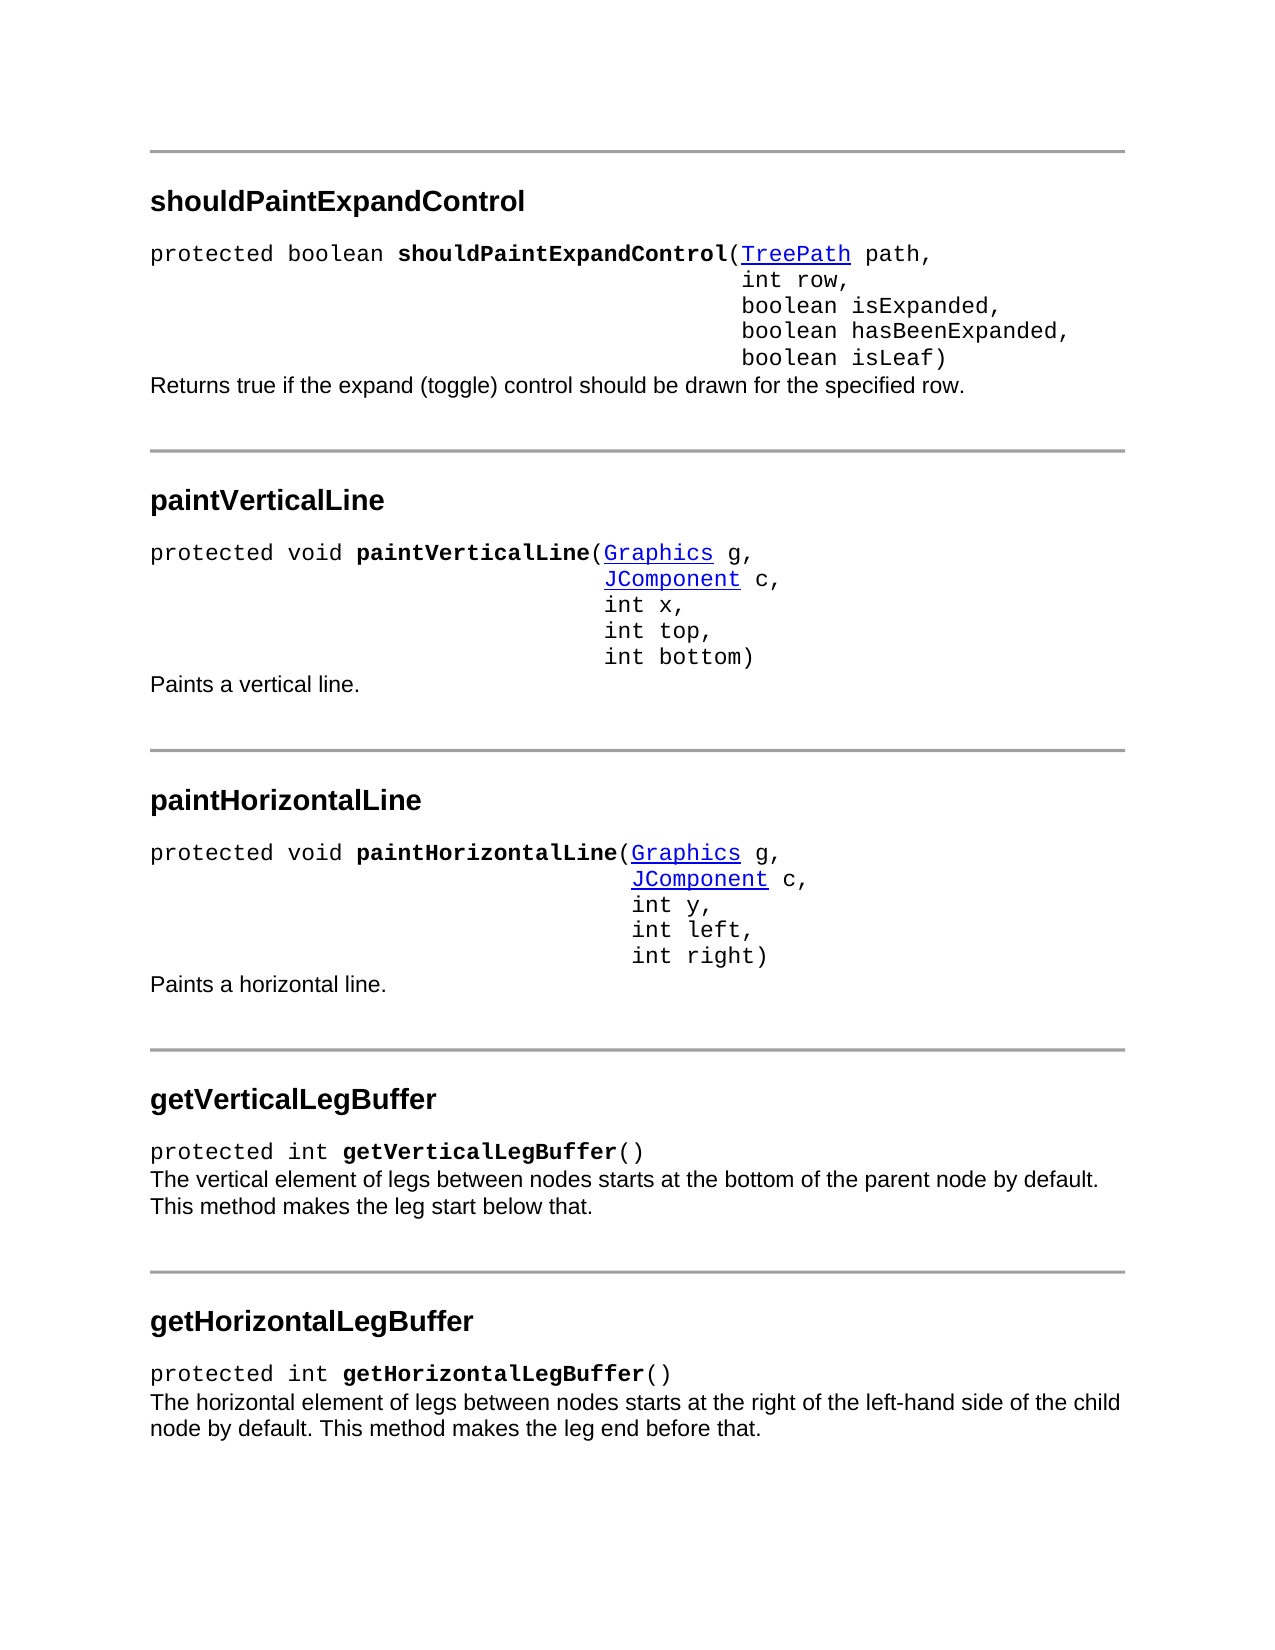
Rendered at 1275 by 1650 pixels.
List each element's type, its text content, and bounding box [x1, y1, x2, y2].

text Returns true if the expand (toggle) control should be drawn for the specified row. [150, 372, 1125, 398]
text The horizontal element of legs between nodes starts at the right of the left-hand side of the child node by default. This method makes the leg end before that. [150, 1388, 1125, 1441]
subtitle paintVerticalLine [150, 453, 1125, 517]
text The vertical element of legs between nodes starts at the bottom of the parent node by default. This method makes the leg start below that. [150, 1166, 1125, 1219]
text protected int getHorizontalLegBuffer() [150, 1363, 1125, 1388]
subtitle getVerticalLegBuffer [150, 1052, 1125, 1116]
text protected boolean shouldPaintExpandControl(TreePath path, int row, boolean isExpanded, boolean hasBeenExpanded, boolean isLeaf) [150, 242, 1125, 372]
text protected void paintVerticalLine(Graphics g, JComponent c, int x, int top, int bottom) [150, 542, 1125, 671]
subtitle getHorizontalLegBuffer [150, 1274, 1125, 1338]
text protected void paintHorizontalLine(Graphics g, JComponent c, int y, int left, int right) [150, 841, 1125, 971]
subtitle shouldPaintExpandControl [150, 154, 1125, 217]
subtitle paintHorizontalLine [150, 753, 1125, 816]
text protected int getVerticalLegBuffer() [150, 1141, 1125, 1166]
text Paints a vertical line. [150, 671, 1125, 698]
text Paints a horizontal line. [150, 971, 1125, 997]
